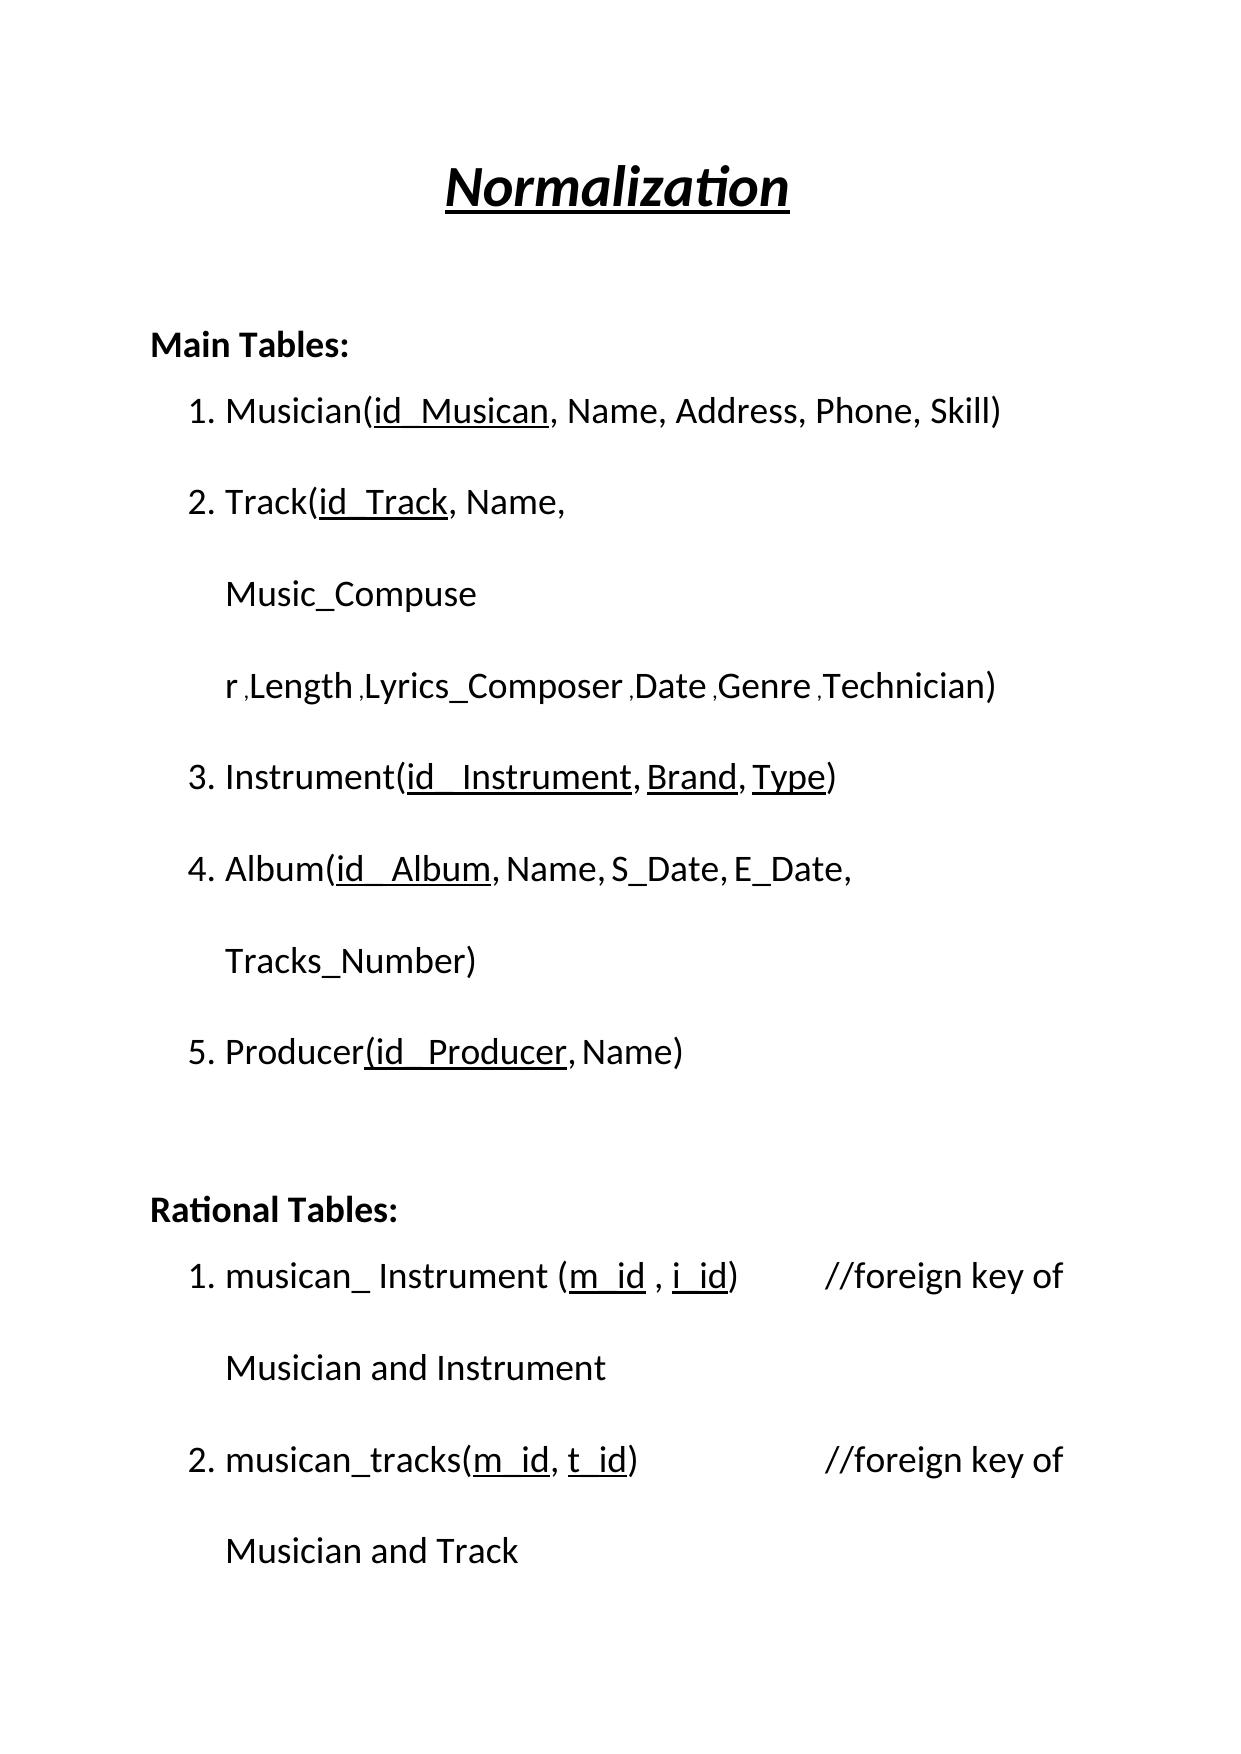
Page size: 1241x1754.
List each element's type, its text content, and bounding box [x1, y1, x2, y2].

list musican_tracks(m_id, t_id) //foreign key of Musician and Track [187, 1436, 1090, 1573]
list Instrument(id_ Instrument, Brand, Type) [187, 753, 1090, 799]
list Track(id_Track, Name, Music_Compuser ,Length ,Lyrics_Composer ,Date ,Genre ,Technician) [187, 478, 1090, 707]
list Album(id_ Album, Name, S_Date, E_Date, Tracks_Number) [187, 845, 1090, 982]
list Producer(id_ Producer, Name) [187, 1028, 1090, 1074]
list musican_ Instrument (m_id , i_id) //foreign key of Musician and Instrument [187, 1252, 1090, 1390]
list Musician(id_Musican, Name, Address, Phone, Skill) [187, 387, 1090, 432]
text Normalization [150, 150, 1090, 221]
text Rational Tables: [150, 1186, 1090, 1232]
text Main Tables: [150, 321, 1090, 366]
